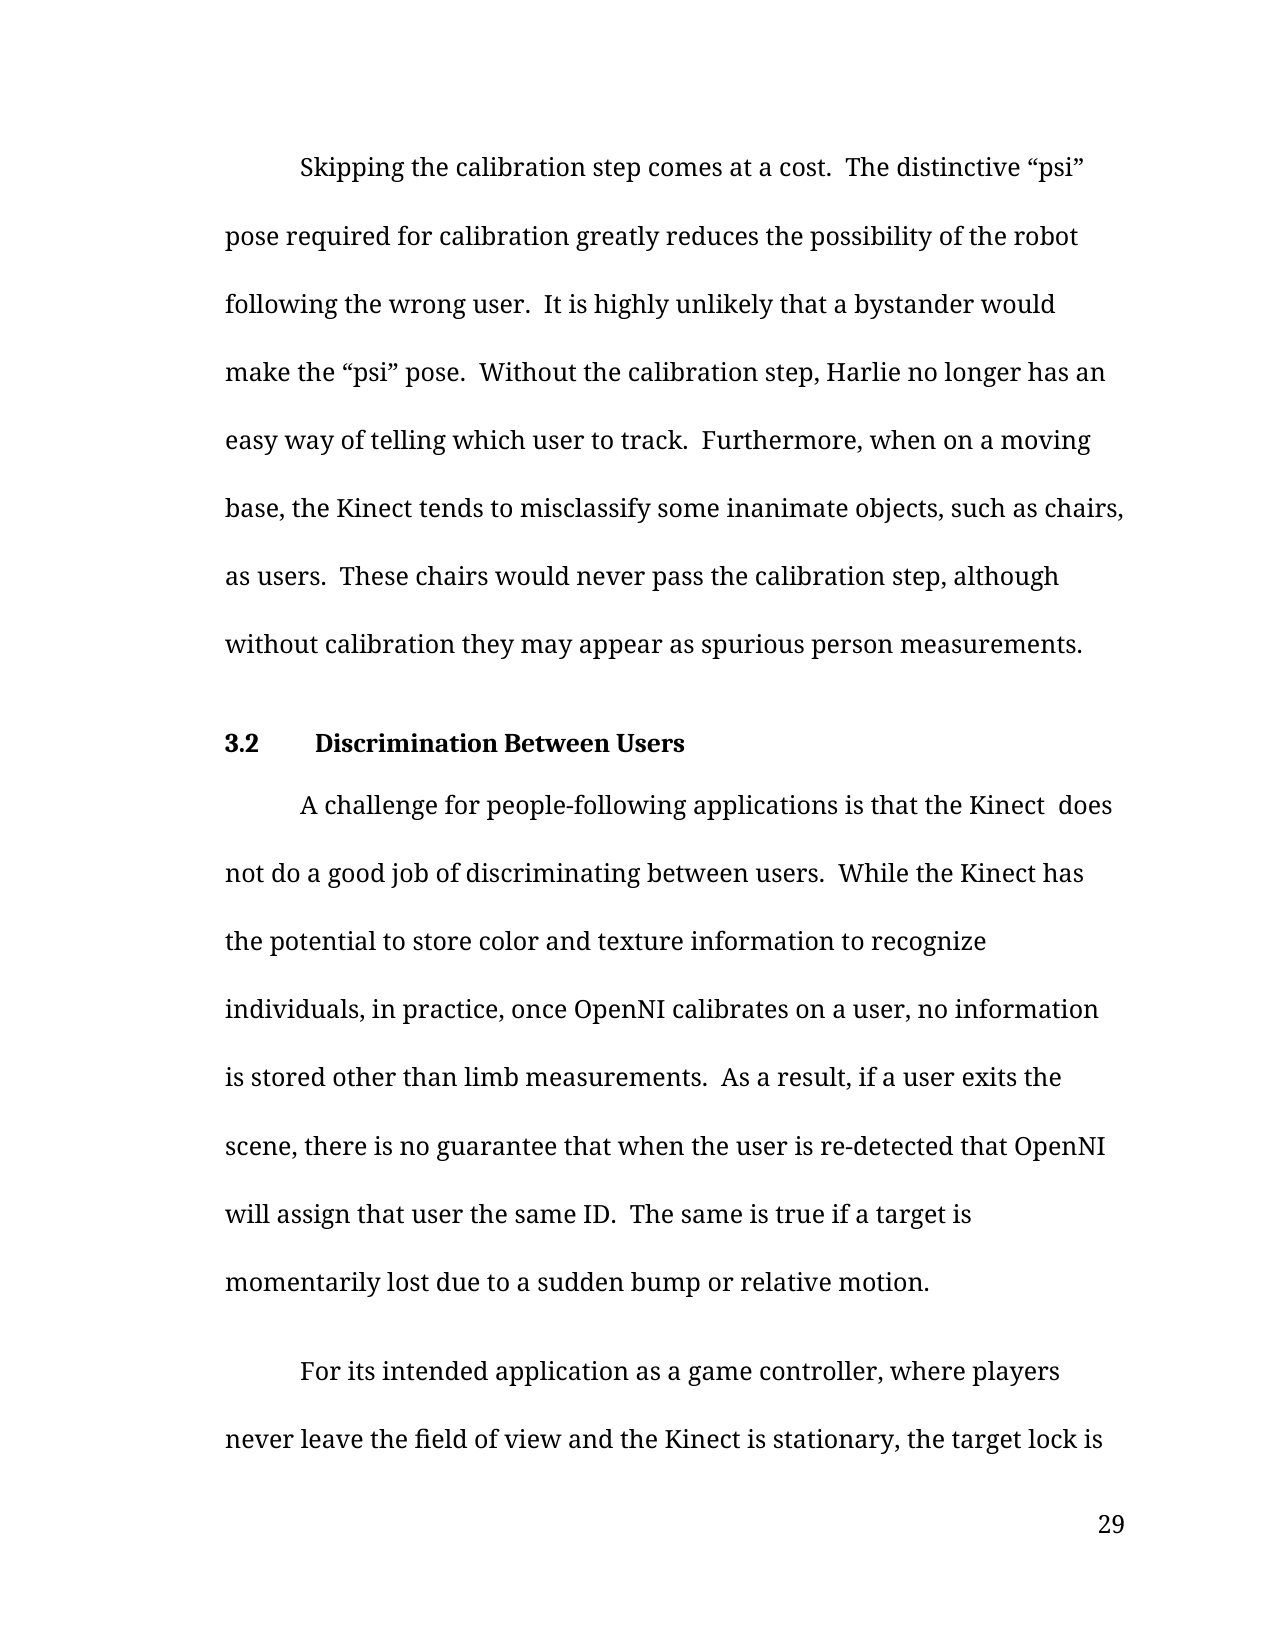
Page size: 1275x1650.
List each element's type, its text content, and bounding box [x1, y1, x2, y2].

subtitle Discrimination Between Users [225, 728, 1125, 759]
text Skipping the calibration step comes at a cost. The distinctive “psi” pose required for calibration greatly reduces the possibility of the robot following the wrong user. It is highly unlikely that a bystander would make the “psi” pose. Without the calibration step, Harlie no longer has an easy way of telling which user to track. Furthermore, when on a moving base, the Kinect tends to misclassify some inanimate objects such as chairs as users. These chairs would never pass the calibration step, although without calibration they may appear as spurious person measurements. [225, 150, 1125, 661]
